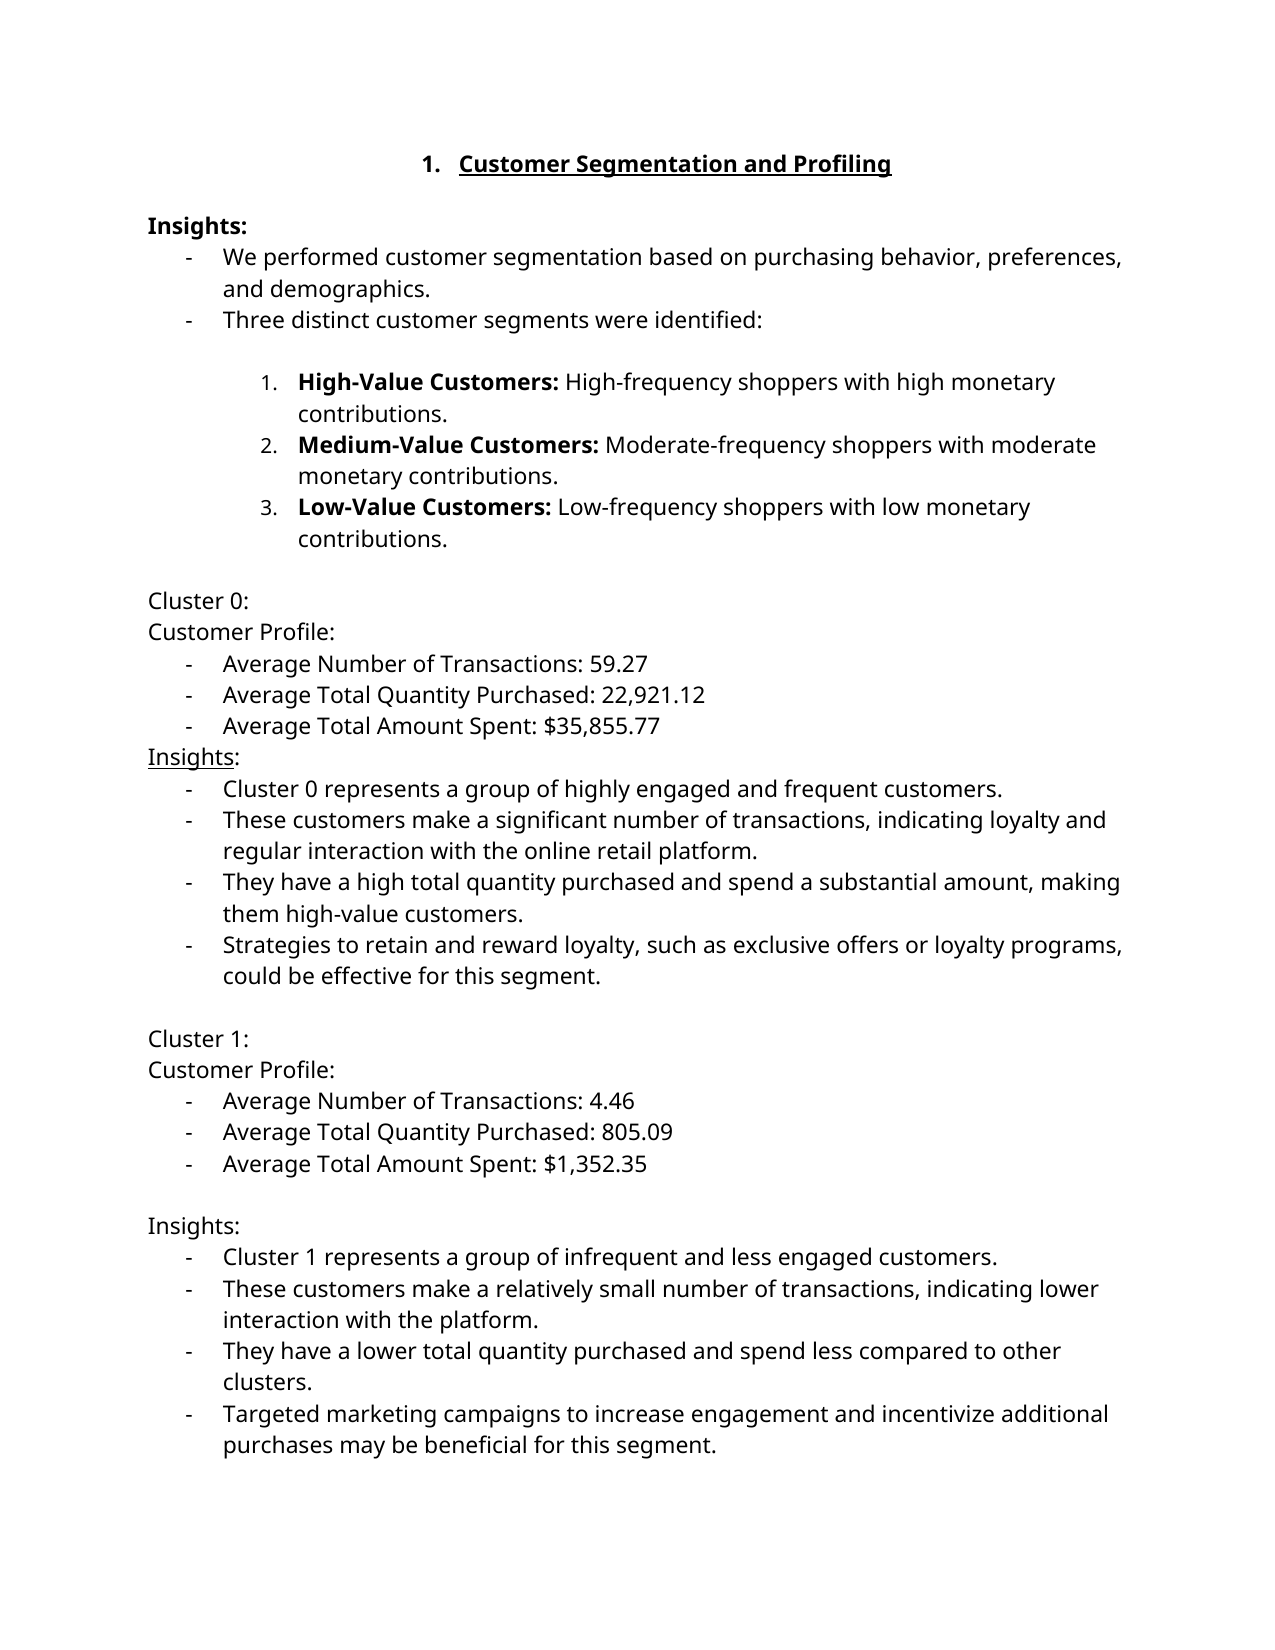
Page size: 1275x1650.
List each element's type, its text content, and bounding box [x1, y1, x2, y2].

list Targeted marketing campaigns to increase engagement and incentivize additional purchases may be beneficial for this segment. [185, 1398, 1127, 1460]
list Average Total Amount Spent: $1,352.35 [185, 1148, 1127, 1179]
list These customers make a significant number of transactions, indicating loyalty and regular interaction with the online retail platform. [185, 804, 1127, 866]
list Average Total Quantity Purchased: 805.09 [185, 1116, 1127, 1148]
list Medium-Value Customers: Moderate-frequency shoppers with moderate monetary contributions. [260, 429, 1127, 491]
list Three distinct customer segments were identified: [185, 304, 1127, 335]
text Insights: [148, 210, 1127, 241]
list Average Number of Transactions: 59.27 [185, 648, 1127, 679]
list Low-Value Customers: Low-frequency shoppers with low monetary contributions. [260, 491, 1127, 554]
text Customer Profile: [148, 616, 1127, 648]
list They have a lower total quantity purchased and spend less compared to other clusters. [185, 1335, 1127, 1398]
list Cluster 0 represents a group of highly engaged and frequent customers. [185, 773, 1127, 804]
list Strategies to retain and reward loyalty, such as exclusive offers or loyalty programs, could be effective for this segment. [185, 929, 1127, 991]
list Cluster 1 represents a group of infrequent and less engaged customers. [185, 1241, 1127, 1273]
list Average Total Amount Spent: $35,855.77 [185, 710, 1127, 741]
text Insights: [148, 741, 1127, 773]
text Customer Profile: [148, 1054, 1127, 1085]
list High-Value Customers: High-frequency shoppers with high monetary contributions. [260, 366, 1127, 429]
list Customer Segmentation and Profiling [185, 148, 1127, 179]
list Average Total Quantity Purchased: 22,921.12 [185, 679, 1127, 710]
list They have a high total quantity purchased and spend a substantial amount, making them high-value customers. [185, 866, 1127, 929]
list Average Number of Transactions: 4.46 [185, 1085, 1127, 1116]
list These customers make a relatively small number of transactions, indicating lower interaction with the platform. [185, 1273, 1127, 1335]
text Cluster 0: [148, 585, 1127, 616]
text Cluster 1: [148, 1023, 1127, 1054]
text Insights: [148, 1210, 1127, 1241]
list We performed customer segmentation based on purchasing behavior, preferences, and demographics. [185, 241, 1127, 304]
